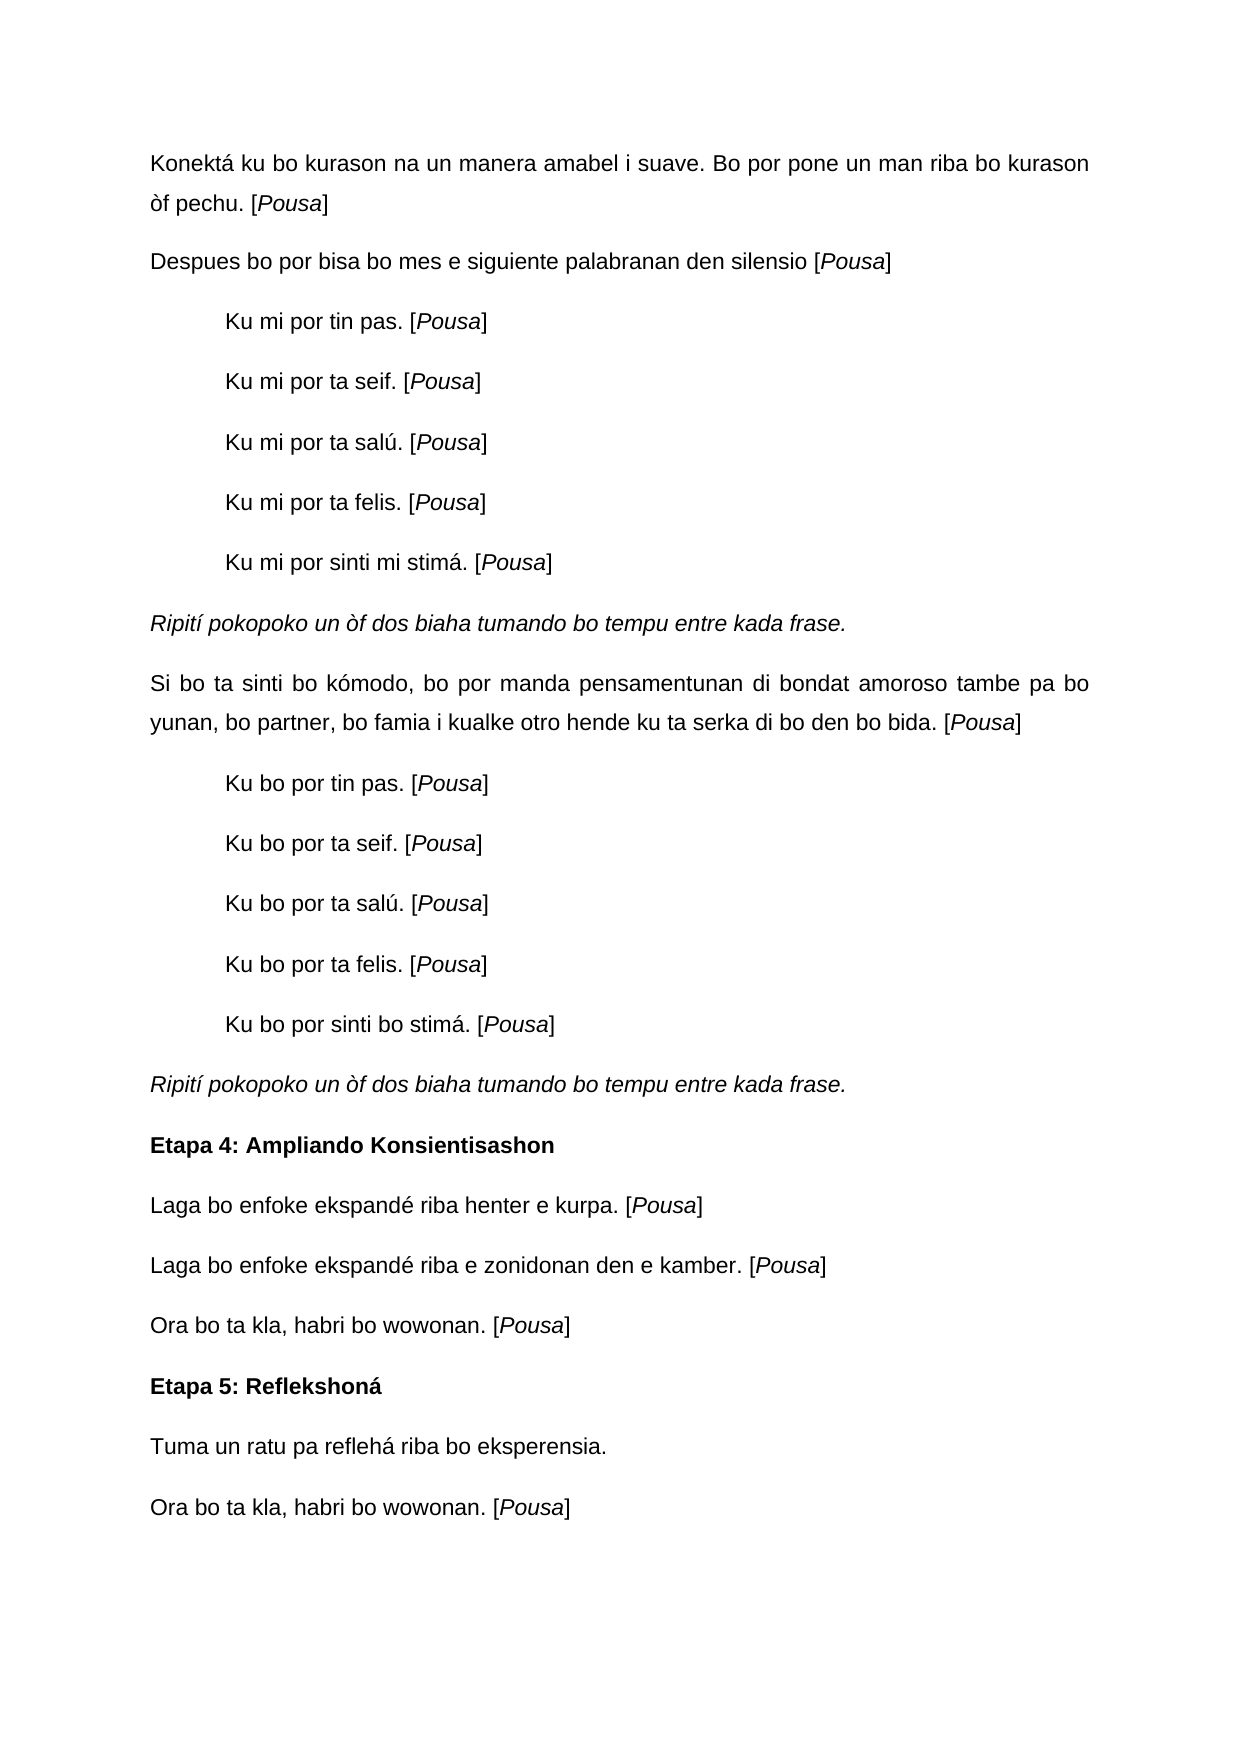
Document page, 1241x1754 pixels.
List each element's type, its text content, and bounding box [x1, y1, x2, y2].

text Ku mi por ta felis. [Pousa] [225, 489, 1090, 515]
text Ku bo por sinti bo stimá. [Pousa] [225, 1011, 1090, 1037]
text Si bo ta sinti bo kómodo, bo por manda pensamentunan di bondat amoroso tambe pa bo yunan, bo partner, bo famia i kualke otro hende ku ta serka di bo den bo bida. [Pousa] [150, 670, 1090, 736]
text Konektá ku bo kurason na un manera amabel i suave. Bo por pone un man riba bo kurason òf pechu. [Pousa] [150, 150, 1090, 216]
text Ku bo por ta seif. [Pousa] [225, 830, 1090, 856]
text Ripití pokopoko un òf dos biaha tumando bo tempu entre kada frase. [150, 609, 1090, 636]
text Ora bo ta kla, habri bo wowonan. [Pousa] [150, 1493, 1090, 1520]
text Ku mi por tin pas. [Pousa] [225, 308, 1090, 334]
text Ripití pokopoko un òf dos biaha tumando bo tempu entre kada frase. [150, 1071, 1090, 1098]
text Etapa 5: Reflekshoná [150, 1373, 1090, 1399]
text Ku mi por ta seif. [Pousa] [225, 368, 1090, 395]
text Ku mi por ta salú. [Pousa] [225, 429, 1090, 455]
text Despues bo por bisa bo mes e siguiente palabranan den silensio [Pousa] [150, 248, 1090, 274]
text Ku bo por ta salú. [Pousa] [225, 890, 1090, 917]
text Ku bo por ta felis. [Pousa] [225, 951, 1090, 977]
text Ku bo por tin pas. [Pousa] [225, 770, 1090, 796]
text Ora bo ta kla, habri bo wowonan. [Pousa] [150, 1312, 1090, 1339]
text Laga bo enfoke ekspandé riba henter e kurpa. [Pousa] [150, 1192, 1090, 1218]
text Etapa 4: Ampliando Konsientisashon [150, 1132, 1090, 1158]
text Tuma un ratu pa reflehá riba bo eksperensia. [150, 1433, 1090, 1459]
text Laga bo enfoke ekspandé riba e zonidonan den e kamber. [Pousa] [150, 1252, 1090, 1278]
text Ku mi por sinti mi stimá. [Pousa] [225, 549, 1090, 576]
